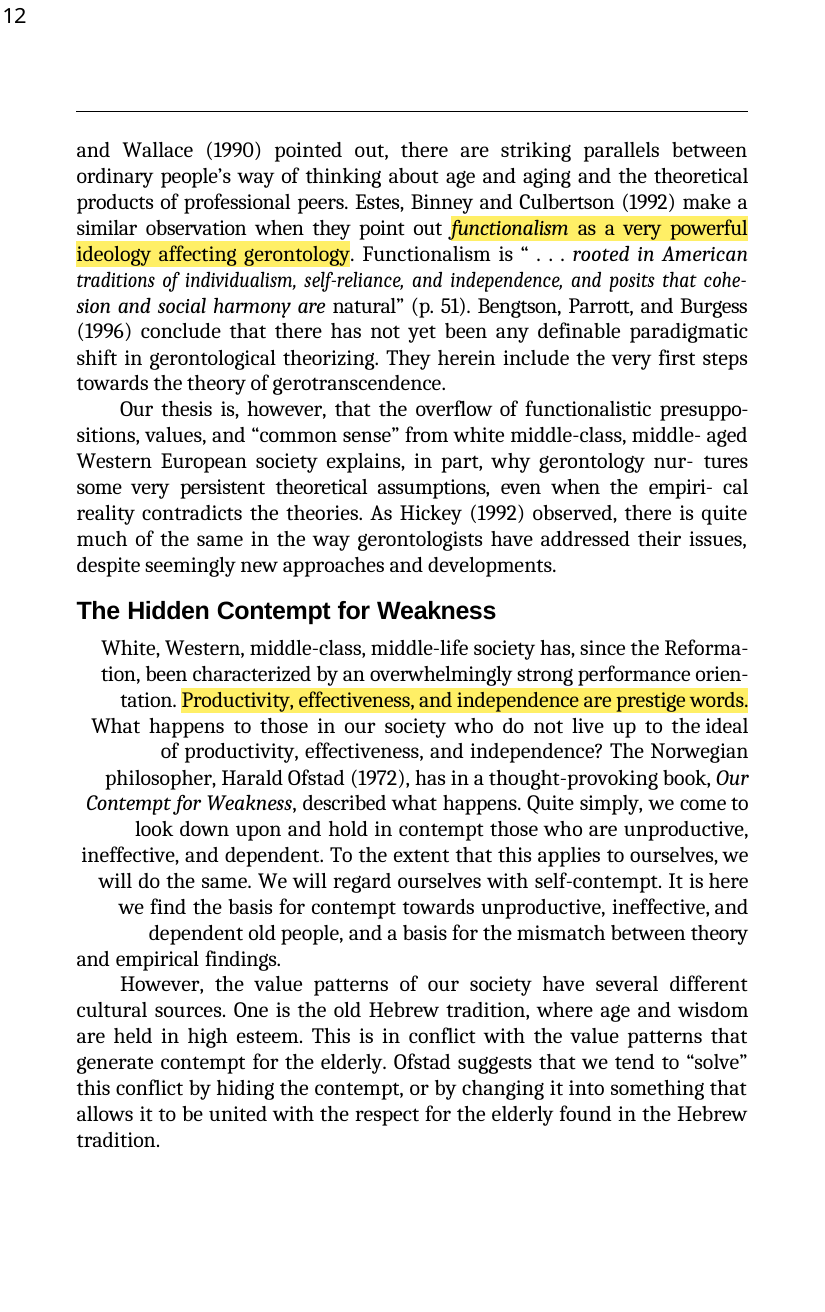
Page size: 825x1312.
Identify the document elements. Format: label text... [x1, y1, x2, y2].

text and Wallace (1990) pointed out, there are striking parallels between ordinary people’s way of thinking about age and aging and the theoretical products of professional peers. Estes, Binney and Culbertson (1992) make a similar observation when they point out functionalism as a very powerful ideology affecting gerontology. Functionalism is “ . . . rooted in American traditions of individualism, self-reliance, and independence, and posits that cohe- sion and social harmony are natural” (p. 51). Bengtson, Parrott, and Burgess (1996) conclude that there has not yet been any definable paradigmatic shift in gerontological theorizing. They herein include the very first steps towards the theory of gerotranscendence. [76, 138, 748, 396]
text White, Western, middle-class, middle-life society has, since the Reforma- tion, been characterized by an overwhelmingly strong performance orien- tation. Productivity, effectiveness, and independence are prestige words. What happens to those in our society who do not live up to the ideal of productivity, effectiveness, and independence? The Norwegian philosopher, Harald Ofstad (1972), has in a thought-provoking book, Our Contempt for Weakness, described what happens. Quite simply, we come to look down upon and hold in contempt those who are unproductive, ineffective, and dependent. To the extent that this applies to ourselves, we will do the same. We will regard ourselves with self-contempt. It is here we find the basis for contempt towards unproductive, ineffective, and dependent old people, and a basis for the mismatch between theory [76, 636, 748, 946]
text However, the value patterns of our society have several different cultural sources. One is the old Hebrew tradition, where age and wisdom are held in high esteem. This is in conflict with the value patterns that generate contempt for the elderly. Ofstad suggests that we tend to “solve” this conflict by hiding the contempt, or by changing it into something that allows it to be united with the respect for the elderly found in the Hebrew tradition. [76, 972, 748, 1153]
text Our thesis is, however, that the overflow of functionalistic presuppo- sitions, values, and “common sense” from white middle-class, middle- aged Western European society explains, in part, why gerontology nur- tures some very persistent theoretical assumptions, even when the empiri- cal reality contradicts the theories. As Hickey (1992) observed, there is quite much of the same in the way gerontologists have addressed their issues, despite seemingly new approaches and developments. [76, 397, 748, 578]
subtitle The Hidden Contempt for Weakness [76, 596, 750, 624]
text and empirical findings. [76, 947, 750, 971]
